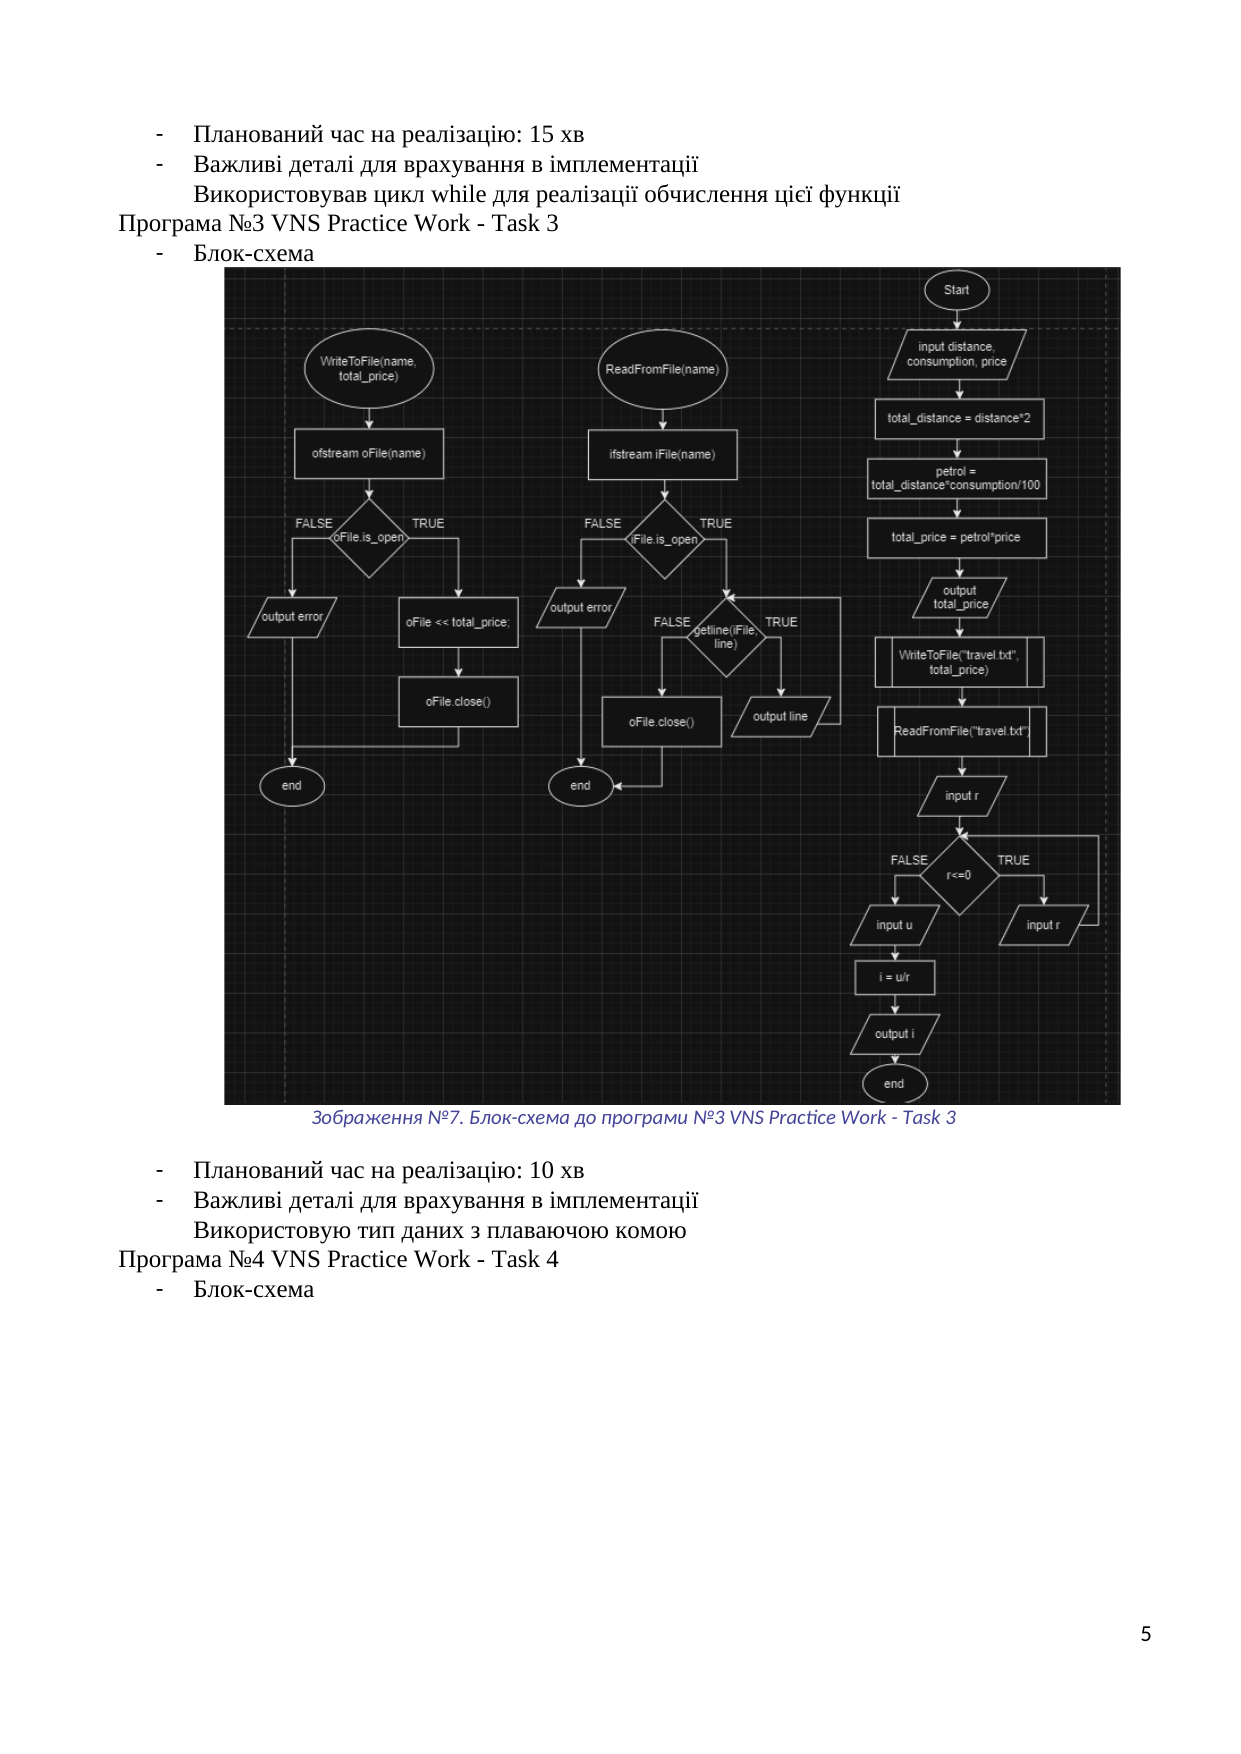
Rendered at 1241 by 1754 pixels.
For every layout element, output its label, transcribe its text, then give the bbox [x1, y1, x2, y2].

text Програма №3 VNS Practice Work - Task 3 [118, 208, 1152, 237]
list Важливі деталі для врахування в імплементації [156, 1185, 1152, 1215]
list Блок-схема [156, 237, 1152, 267]
list Важливі деталі для врахування в імплементації [156, 149, 1152, 179]
list Планований час на реалізацію: 15 хв [156, 118, 1152, 149]
picture [224, 267, 1121, 1105]
list Блок-схема [156, 1273, 1152, 1303]
text Програма №4 VNS Practice Work - Task 4 [118, 1244, 1152, 1273]
text Використовую тип даних з плаваючою комою [193, 1215, 1152, 1244]
text Зображення №7. Блок-схема до програми №3 VNS Practice Work - Task 3 [118, 1104, 1152, 1129]
text Використовував цикл while для реалізації обчислення цієї функції [193, 179, 1152, 208]
list Планований час на реалізацію: 10 хв [156, 1154, 1152, 1185]
